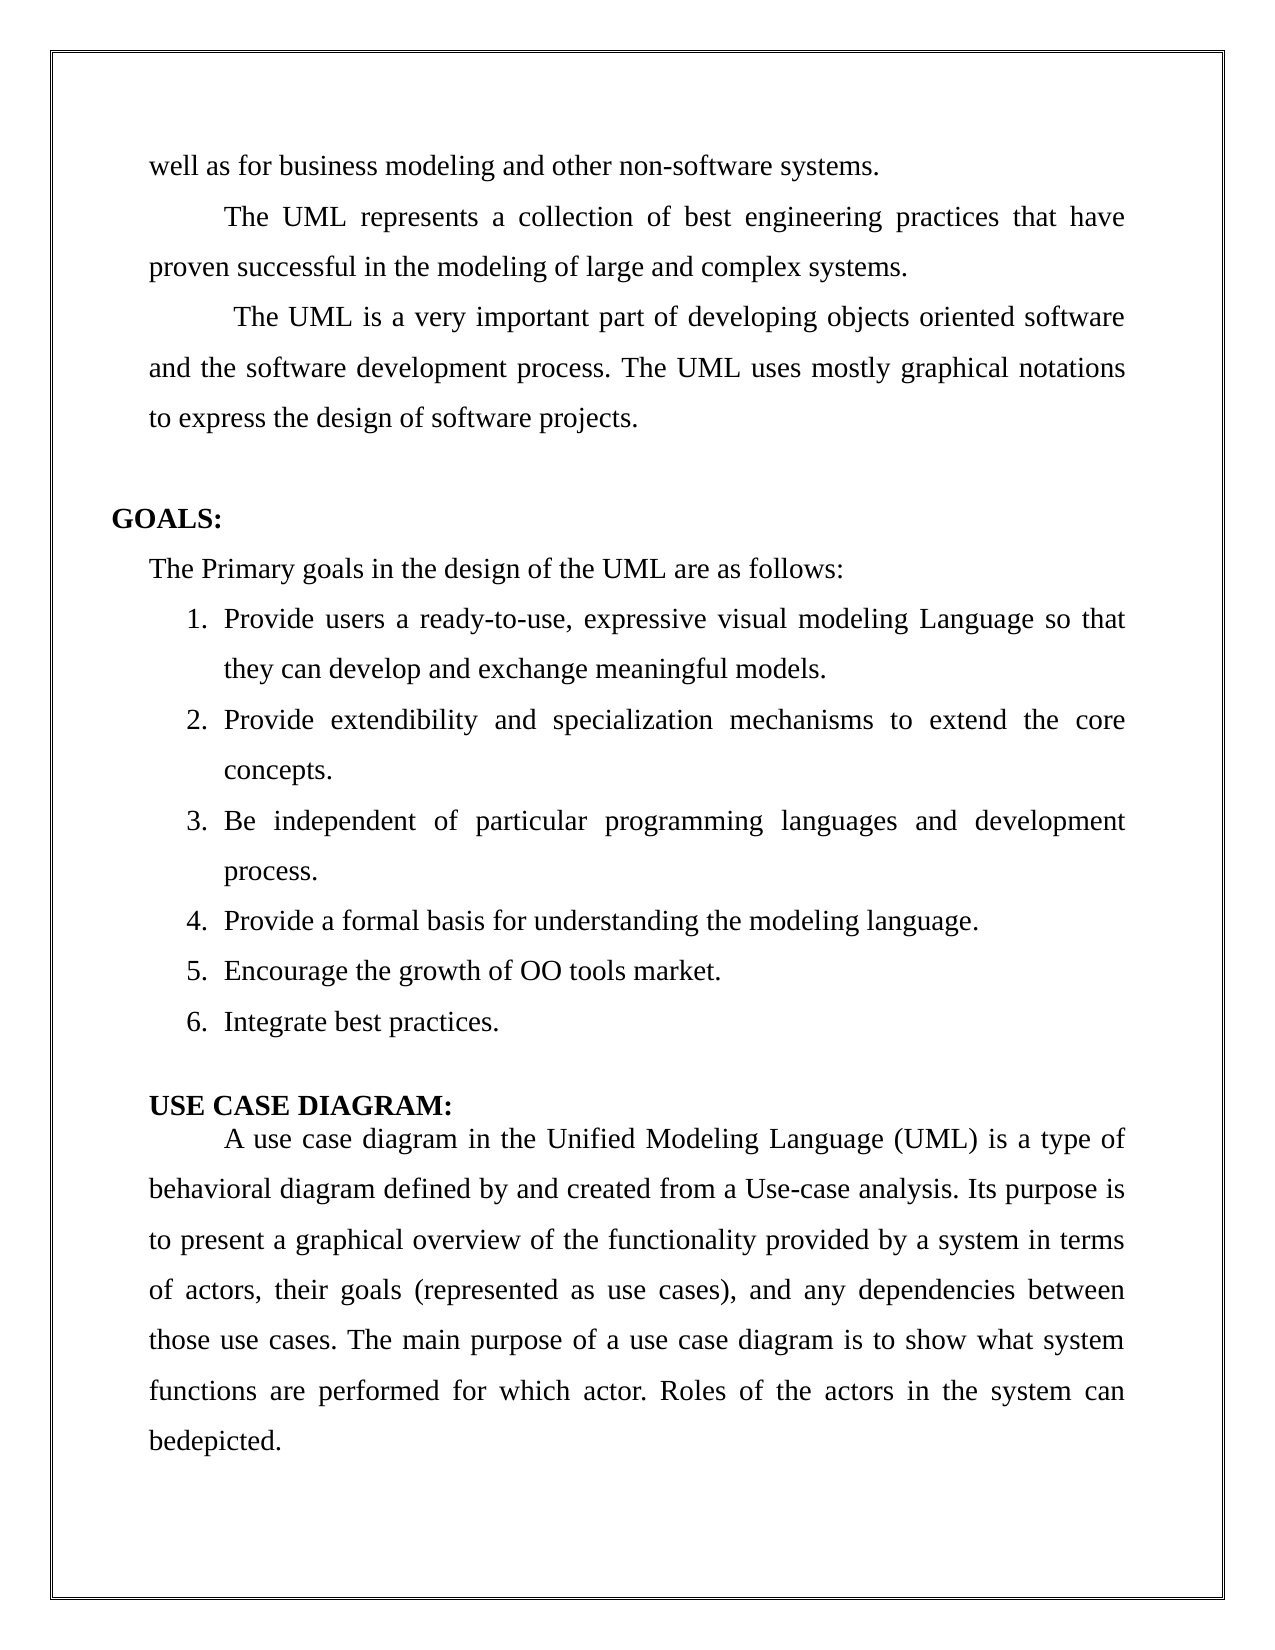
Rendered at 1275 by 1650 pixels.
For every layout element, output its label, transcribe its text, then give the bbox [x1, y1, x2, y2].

list Integrate best practices. [186, 1004, 1126, 1037]
list The Primary goals in the design of the UML are as follows: [111, 551, 1126, 584]
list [111, 148, 1126, 182]
list GOALS: [111, 501, 1126, 534]
list Provide users a ready-to-use, expressive visual modeling Language so that they can develop and exchange meaningful models. [186, 601, 1126, 685]
list Provide extendibility and specialization mechanisms to extend the core concepts. [186, 702, 1126, 786]
text USE CASE DIAGRAM: [148, 1088, 1126, 1121]
list The UML is a very important part of developing objects oriented software and the software development process. The UML uses mostly graphical notations to express the design of software projects. [148, 299, 1126, 434]
text A use case diagram in the Unified Modeling Language (UML) is a type of behavioral diagram defined by and created from a Use-case analysis. Its purpose is to present a graphical overview of the functionality provided by a system in terms of actors, their goals (represented as use cases), and any dependencies between those use cases. The main purpose of a use case diagram is to show what system functions are performed for which actor. Roles of the actors in the system can bedepicted. [148, 1121, 1126, 1457]
list Provide a formal basis for understanding the modeling language. [186, 903, 1126, 937]
list Be independent of particular programming languages and development process. [186, 803, 1126, 886]
list The UML represents a collection of best engineering practices that have proven successful in the modeling of large and complex systems. [148, 199, 1126, 283]
list Encourage the growth of OO tools market. [186, 953, 1126, 987]
